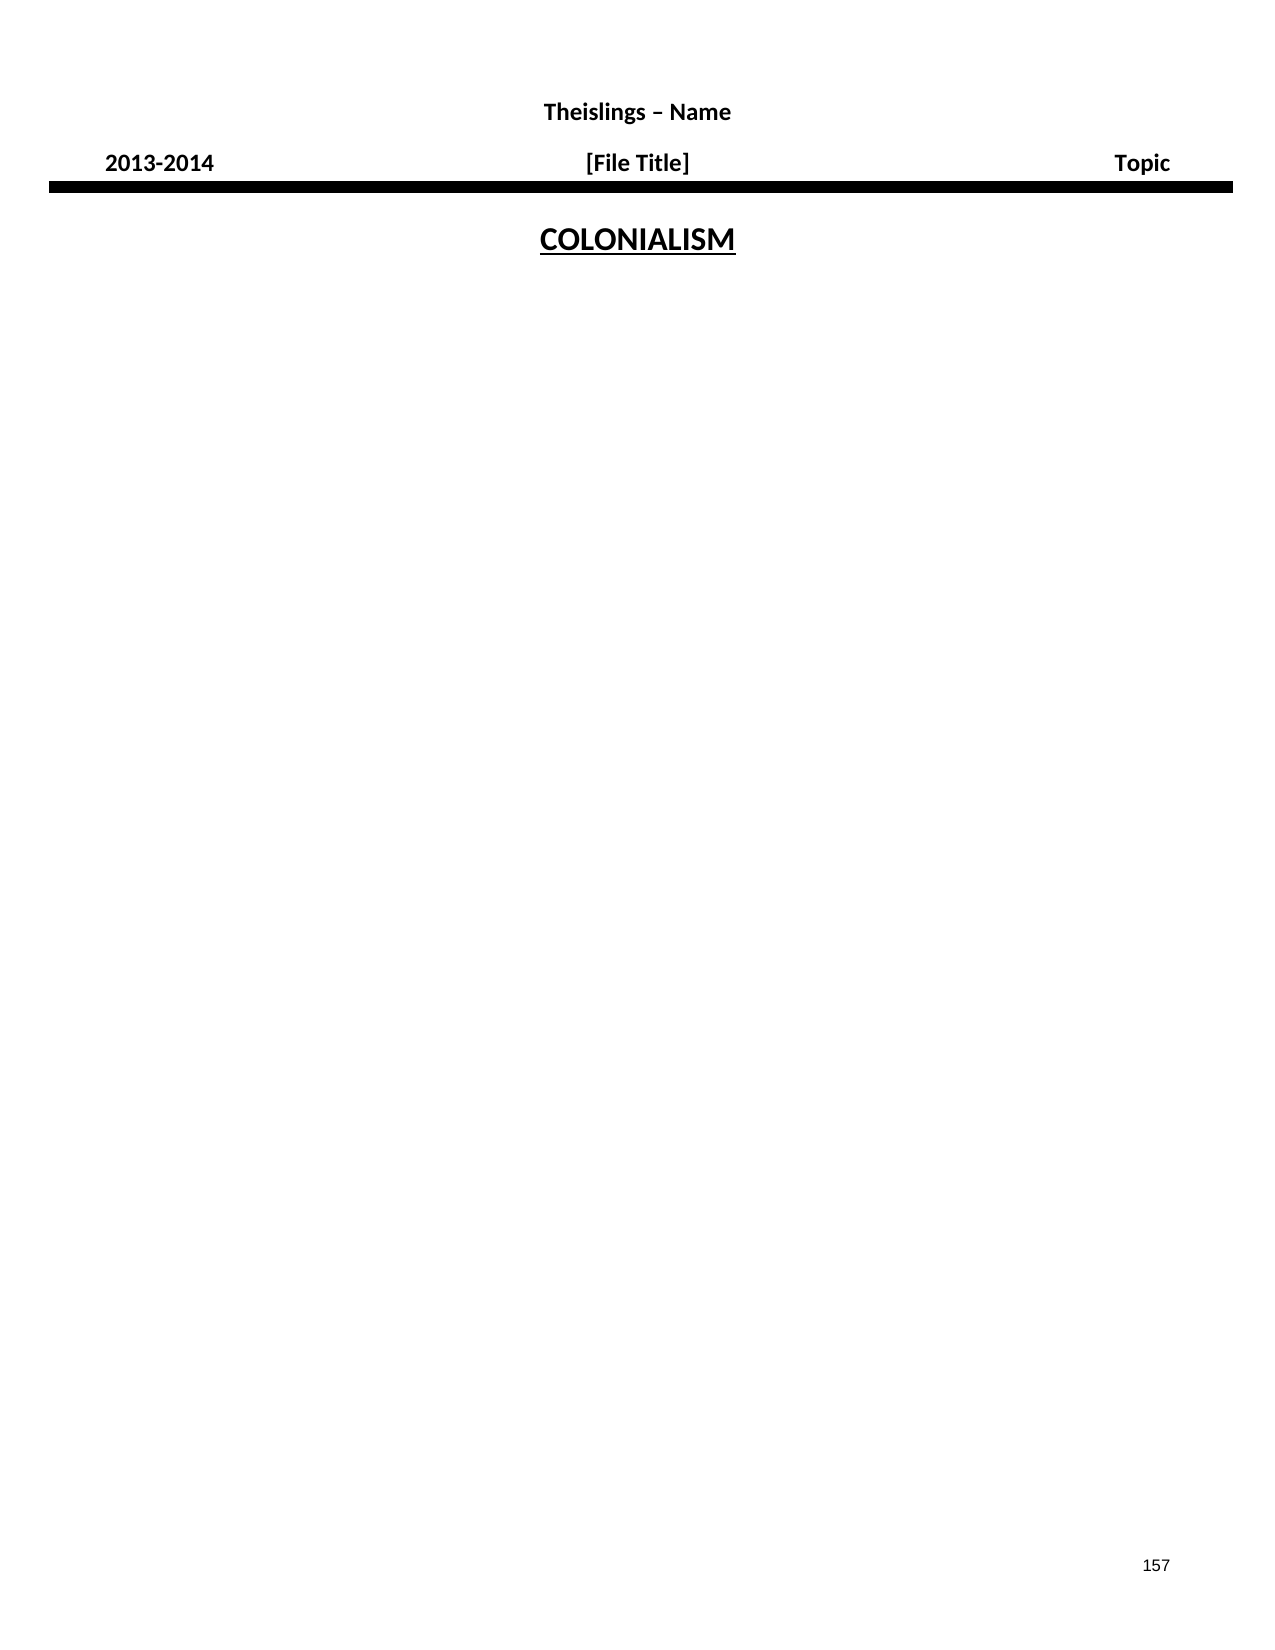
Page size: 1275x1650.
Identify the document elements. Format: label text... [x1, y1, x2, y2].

subtitle COLONIALISM [105, 218, 1170, 258]
